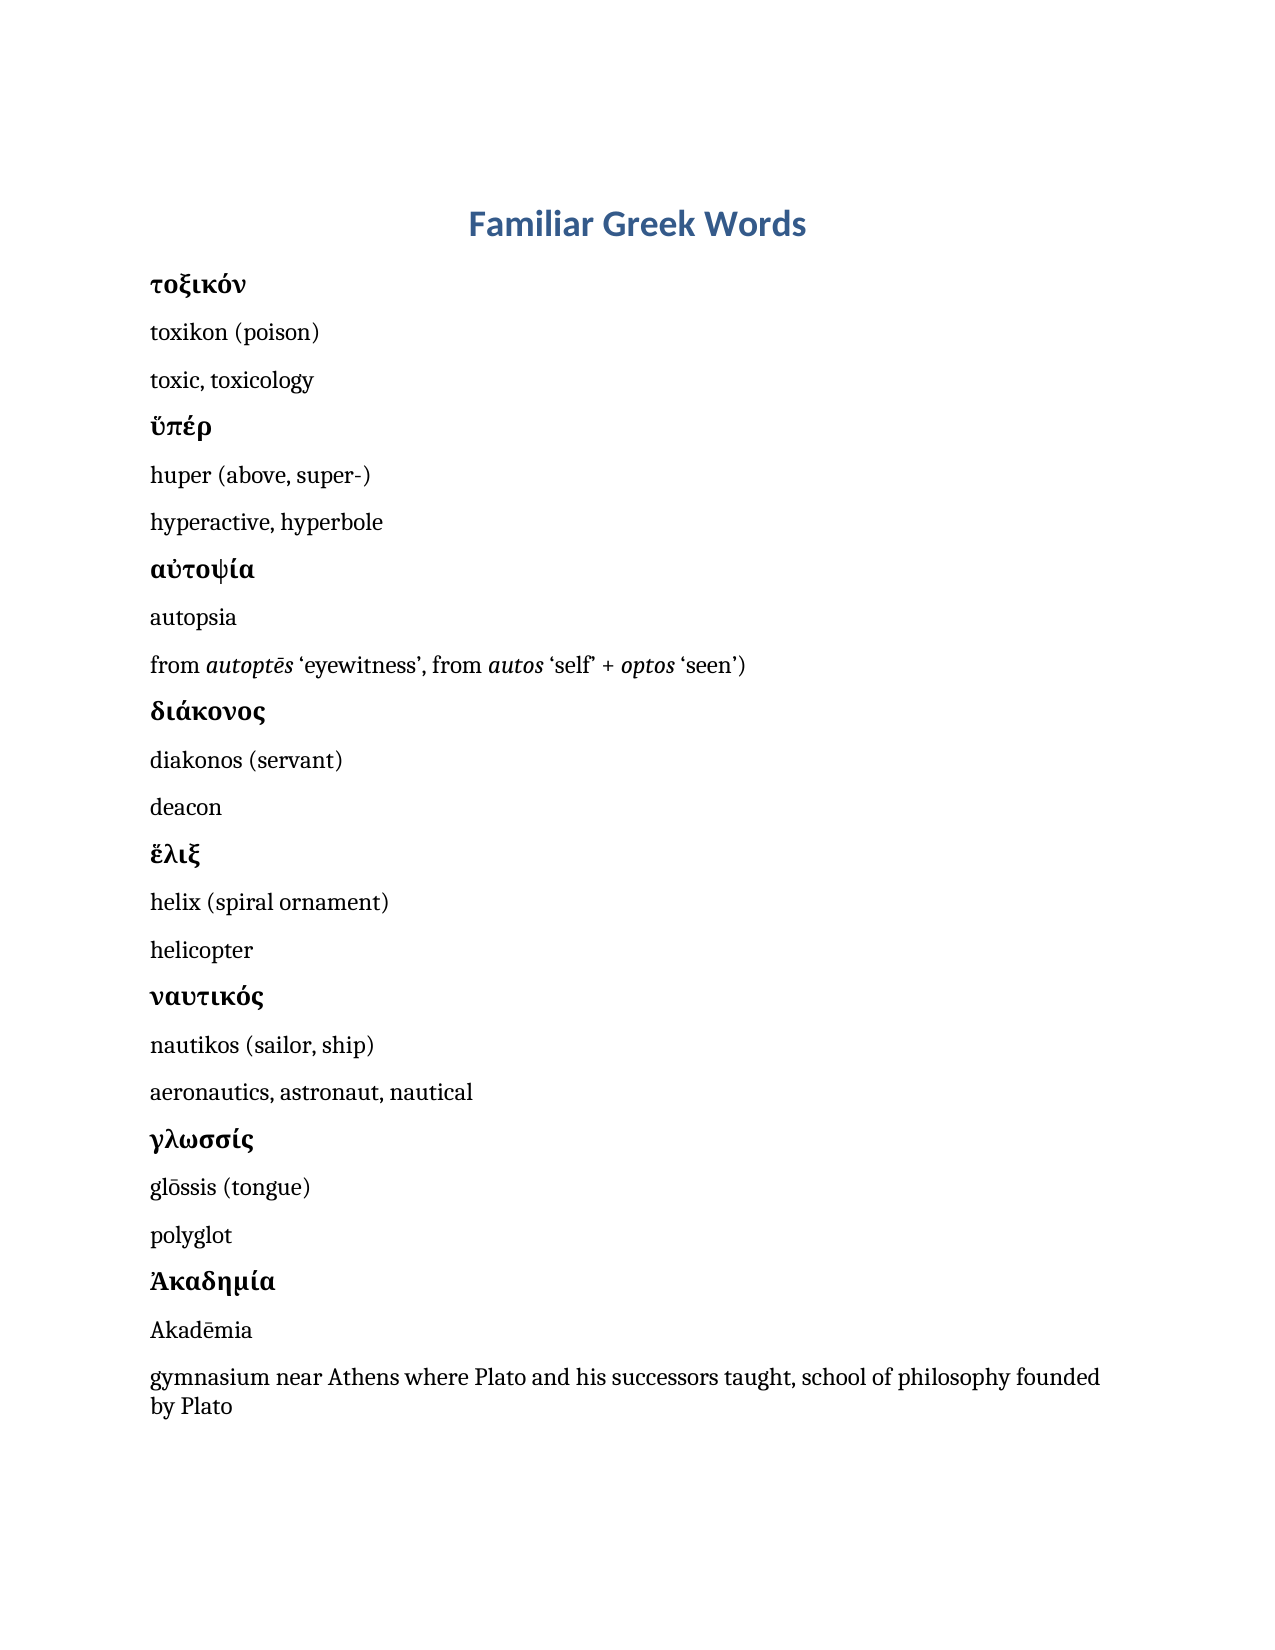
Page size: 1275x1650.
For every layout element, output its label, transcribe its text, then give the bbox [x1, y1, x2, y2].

text deacon [150, 793, 1125, 822]
text ἕλιξ [150, 841, 1125, 869]
text gymnasium near Athens where Plato and his successors taught, school of philosophy founded by Plato [150, 1363, 1125, 1421]
text helix (spiral ornament) [150, 888, 1125, 917]
text aeronautics, astronaut, nautical [150, 1078, 1125, 1107]
text helicopter [150, 936, 1125, 964]
text τοξικόν [150, 271, 1125, 299]
text αὐτοψία [150, 556, 1125, 584]
text γλωσσίς [150, 1126, 1125, 1154]
text Akadēmia [150, 1316, 1125, 1344]
text ναυτικός [150, 983, 1125, 1012]
text polyglot [150, 1221, 1125, 1249]
text nautikos (sailor, ship) [150, 1031, 1125, 1059]
text autopsia [150, 603, 1125, 632]
text huper (above, super-) [150, 461, 1125, 489]
text διάκονος [150, 698, 1125, 727]
text from autoptēs ‘eyewitness’, from autos ‘self’ + optos ‘seen’) [150, 651, 1125, 679]
text diakonos (servant) [150, 746, 1125, 774]
text Ἀκαδημία [150, 1268, 1125, 1297]
text hyperactive, hyperbole [150, 508, 1125, 537]
text toxikon (poison) [150, 318, 1125, 347]
title Familiar Greek Words [150, 200, 1125, 246]
text toxic, toxicology [150, 366, 1125, 394]
text glōssis (tongue) [150, 1173, 1125, 1202]
text ὕπέρ [150, 413, 1125, 442]
